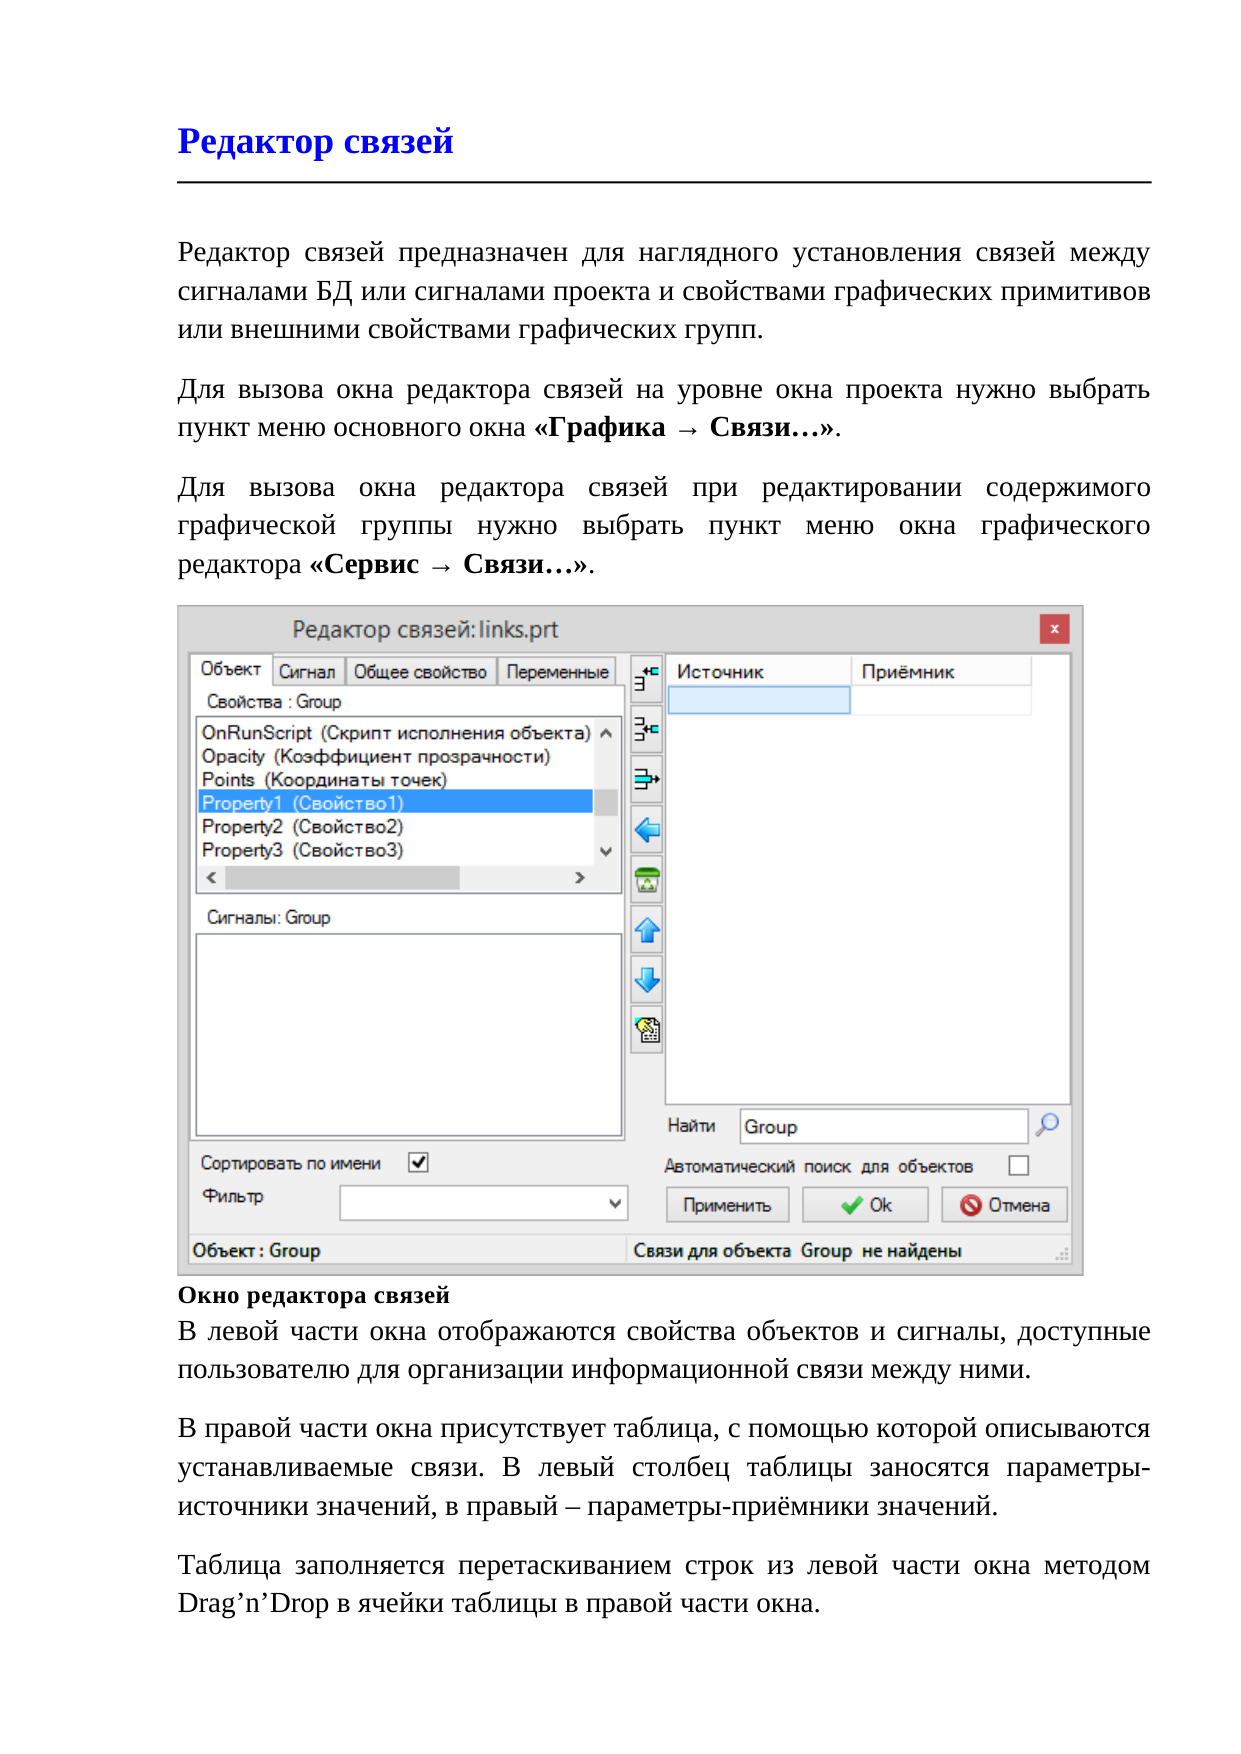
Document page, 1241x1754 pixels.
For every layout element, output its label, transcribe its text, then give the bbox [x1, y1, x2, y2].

text В правой части окна присутствует таблица, с помощью которой описываются устанавливаемые связи. В левый столбец таблицы заносятся параметры-источники значений, в правый – параметры-приёмники значений. [177, 1411, 1152, 1521]
text В левой части окна отображаются свойства объектов и сигналы, доступные пользователю для организации информационной связи между ними. [177, 1313, 1152, 1385]
picture [177, 605, 1084, 1276]
text Редактор связей [177, 118, 1152, 161]
text Редактор связей предназначен для наглядного установления связей между сигналами БД или сигналами проекта и свойствами графических примитивов или внешними свойствами графических групп. [177, 234, 1152, 345]
text Таблица заполняется перетаскиванием строк из левой части окна методом Drag’n’Drop в ячейки таблицы в правой части окна. [177, 1547, 1152, 1619]
text Для вызова окна редактора связей на уровне окна проекта нужно выбрать пункт меню основного окна «Графика → Связи…». [177, 371, 1152, 443]
text Окно редактора связей [177, 1280, 1152, 1308]
text Для вызова окна редактора связей при редактировании содержимого графической группы нужно выбрать пункт меню окна графического редактора «Сервис → Связи…». [177, 469, 1152, 579]
